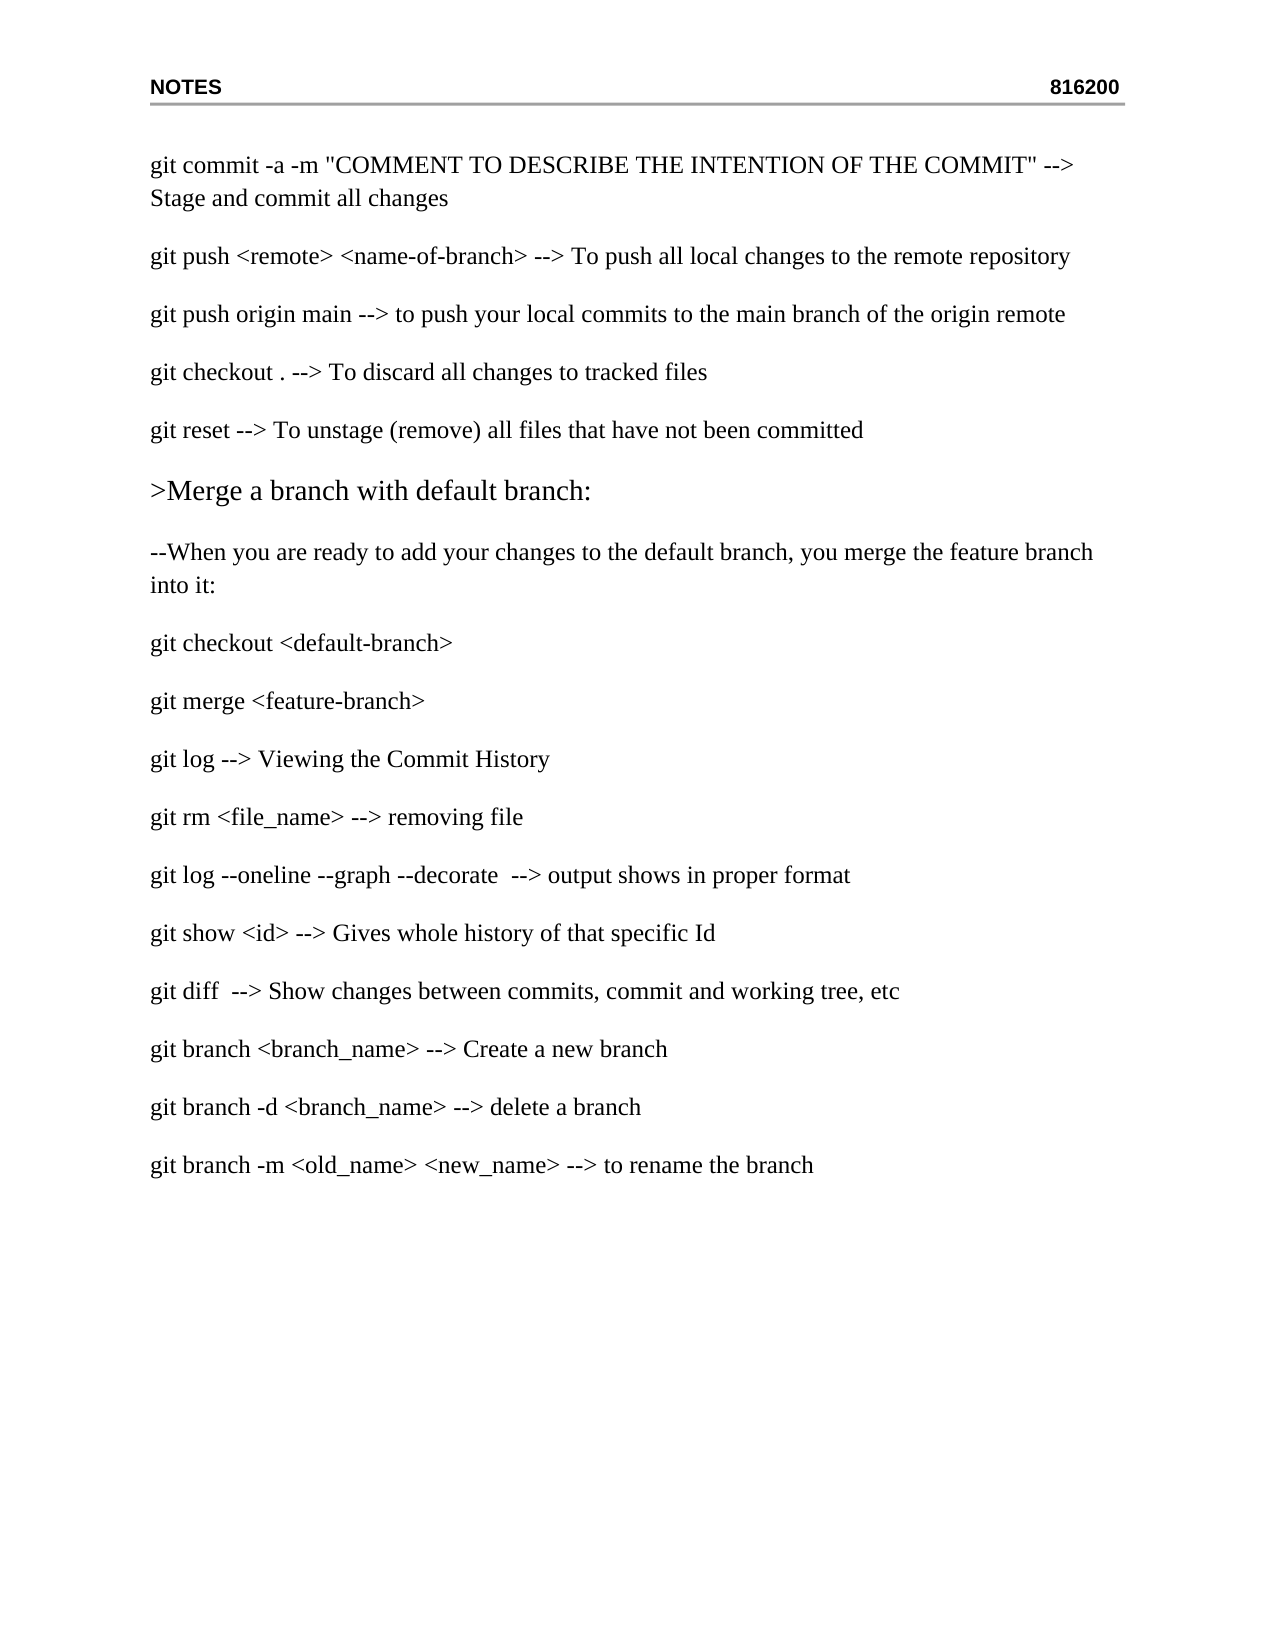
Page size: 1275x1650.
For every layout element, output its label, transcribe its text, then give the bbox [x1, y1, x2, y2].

text git show <id> --> Gives whole history of that specific Id [150, 918, 1125, 947]
text git push origin main --> to push your local commits to the main branch of the origin remote [150, 299, 1125, 328]
text git commit -a -m "COMMENT TO DESCRIBE THE INTENTION OF THE COMMIT" --> Stage and commit all changes [150, 150, 1125, 212]
text git branch -m <old_name> <new_name> --> to rename the branch [150, 1150, 1125, 1179]
text git branch -d <branch_name> --> delete a branch [150, 1092, 1125, 1121]
text >Merge a branch with default branch: [150, 473, 1125, 507]
text git rm <file_name> --> removing file [150, 802, 1125, 831]
text git log --oneline --graph --decorate --> output shows in proper format [150, 860, 1125, 888]
text git diff --> Show changes between commits, commit and working tree, etc [150, 976, 1125, 1004]
text git branch <branch_name> --> Create a new branch [150, 1034, 1125, 1063]
text git reset --> To unstage (remove) all files that have not been committed [150, 415, 1125, 444]
text git checkout . --> To discard all changes to tracked files [150, 357, 1125, 386]
text git merge <feature-branch> [150, 686, 1125, 714]
text git push <remote> <name-of-branch> --> To push all local changes to the remote repository [150, 241, 1125, 270]
text git log --> Viewing the Commit History [150, 744, 1125, 772]
text git checkout <default-branch> [150, 628, 1125, 656]
text --When you are ready to add your changes to the default branch, you merge the feature branch into it: [150, 537, 1125, 598]
